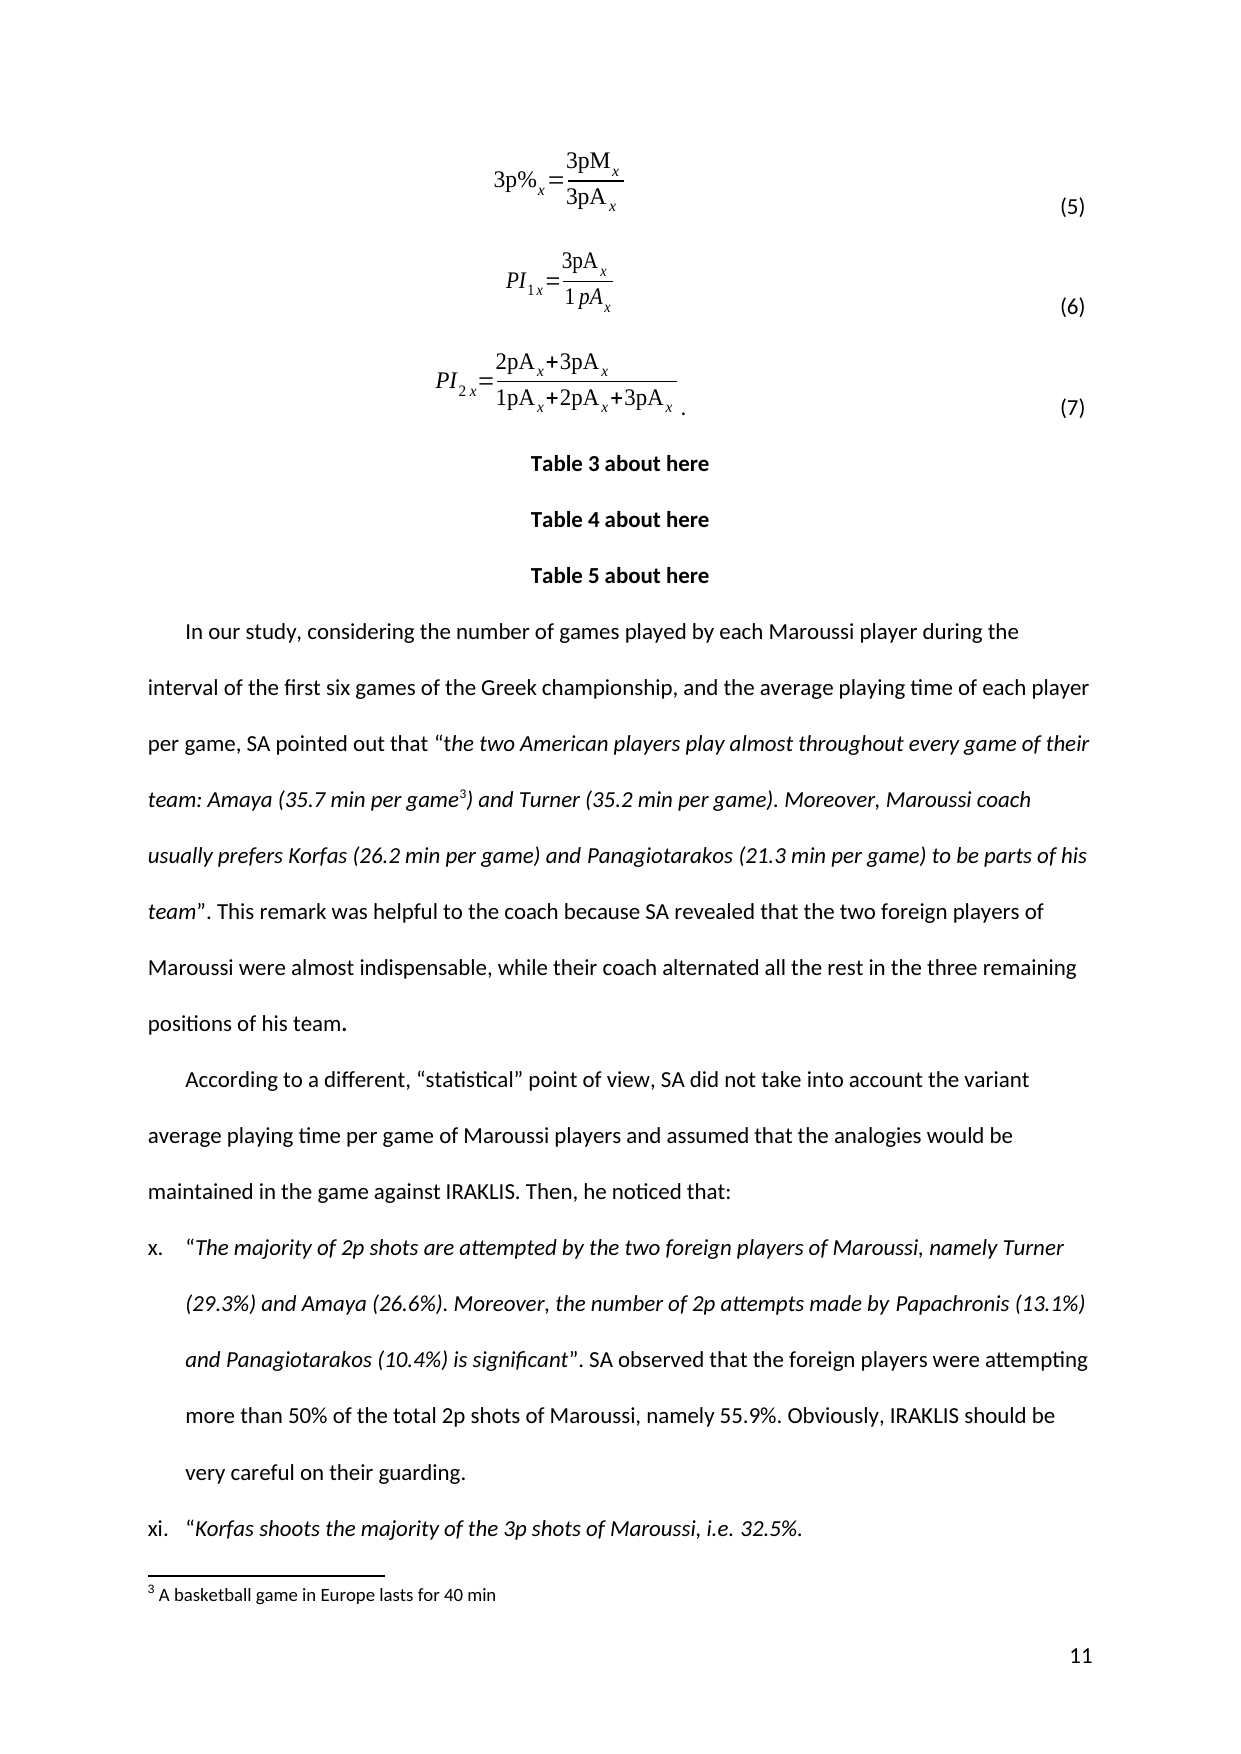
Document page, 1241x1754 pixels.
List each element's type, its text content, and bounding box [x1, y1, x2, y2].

text In our study, considering the number of games played by each Maroussi player during the interval of the first six games of the Greek championship, and the average playing time of each player per game, SA pointed out that “the two American players play almost throughout every game of their team: Amaya (35.7 min per game) and Turner (35.2 min per game). Moreover, Maroussi coach usually prefers Korfas (26.2 min per game) and Panagiotarakos (21.3 min per game) to be parts of his team”. This remark was helpful to the coach because SA revealed that the two foreign players of Maroussi were almost indispensable, while their coach alternated all the rest in the three remaining positions of his team. [148, 617, 1092, 1037]
subtitle Table 4 about here [148, 505, 1092, 533]
text (5) [148, 148, 1092, 220]
list “Korfas shoots the majority of the 3p shots of Maroussi, i.e. 32.5%. [148, 1514, 1092, 1542]
text (6) [148, 248, 1092, 321]
subtitle Table 5 about here [148, 561, 1092, 589]
subtitle Table 3 about here [148, 449, 1092, 477]
list “The majority of 2p shots are attempted by the two foreign players of Maroussi, namely Turner (29.3%) and Amaya (26.6%). Moreover, the number of 2p attempts made by Papachronis (13.1%) and Panagiotarakos (10.4%) is significant”. SA observed that the foreign players were attempting more than 50% of the total 2p shots of Maroussi, namely 55.9%. Obviously, IRAKLIS should be very careful on their guarding. [148, 1233, 1092, 1486]
text According to a different, “statistical” point of view, SA did not take into account the variant average playing time per game of Maroussi players and assumed that the analogies would be maintained in the game against IRAKLIS. Then, he noticed that: [148, 1065, 1092, 1206]
text . (7) [148, 348, 1092, 421]
